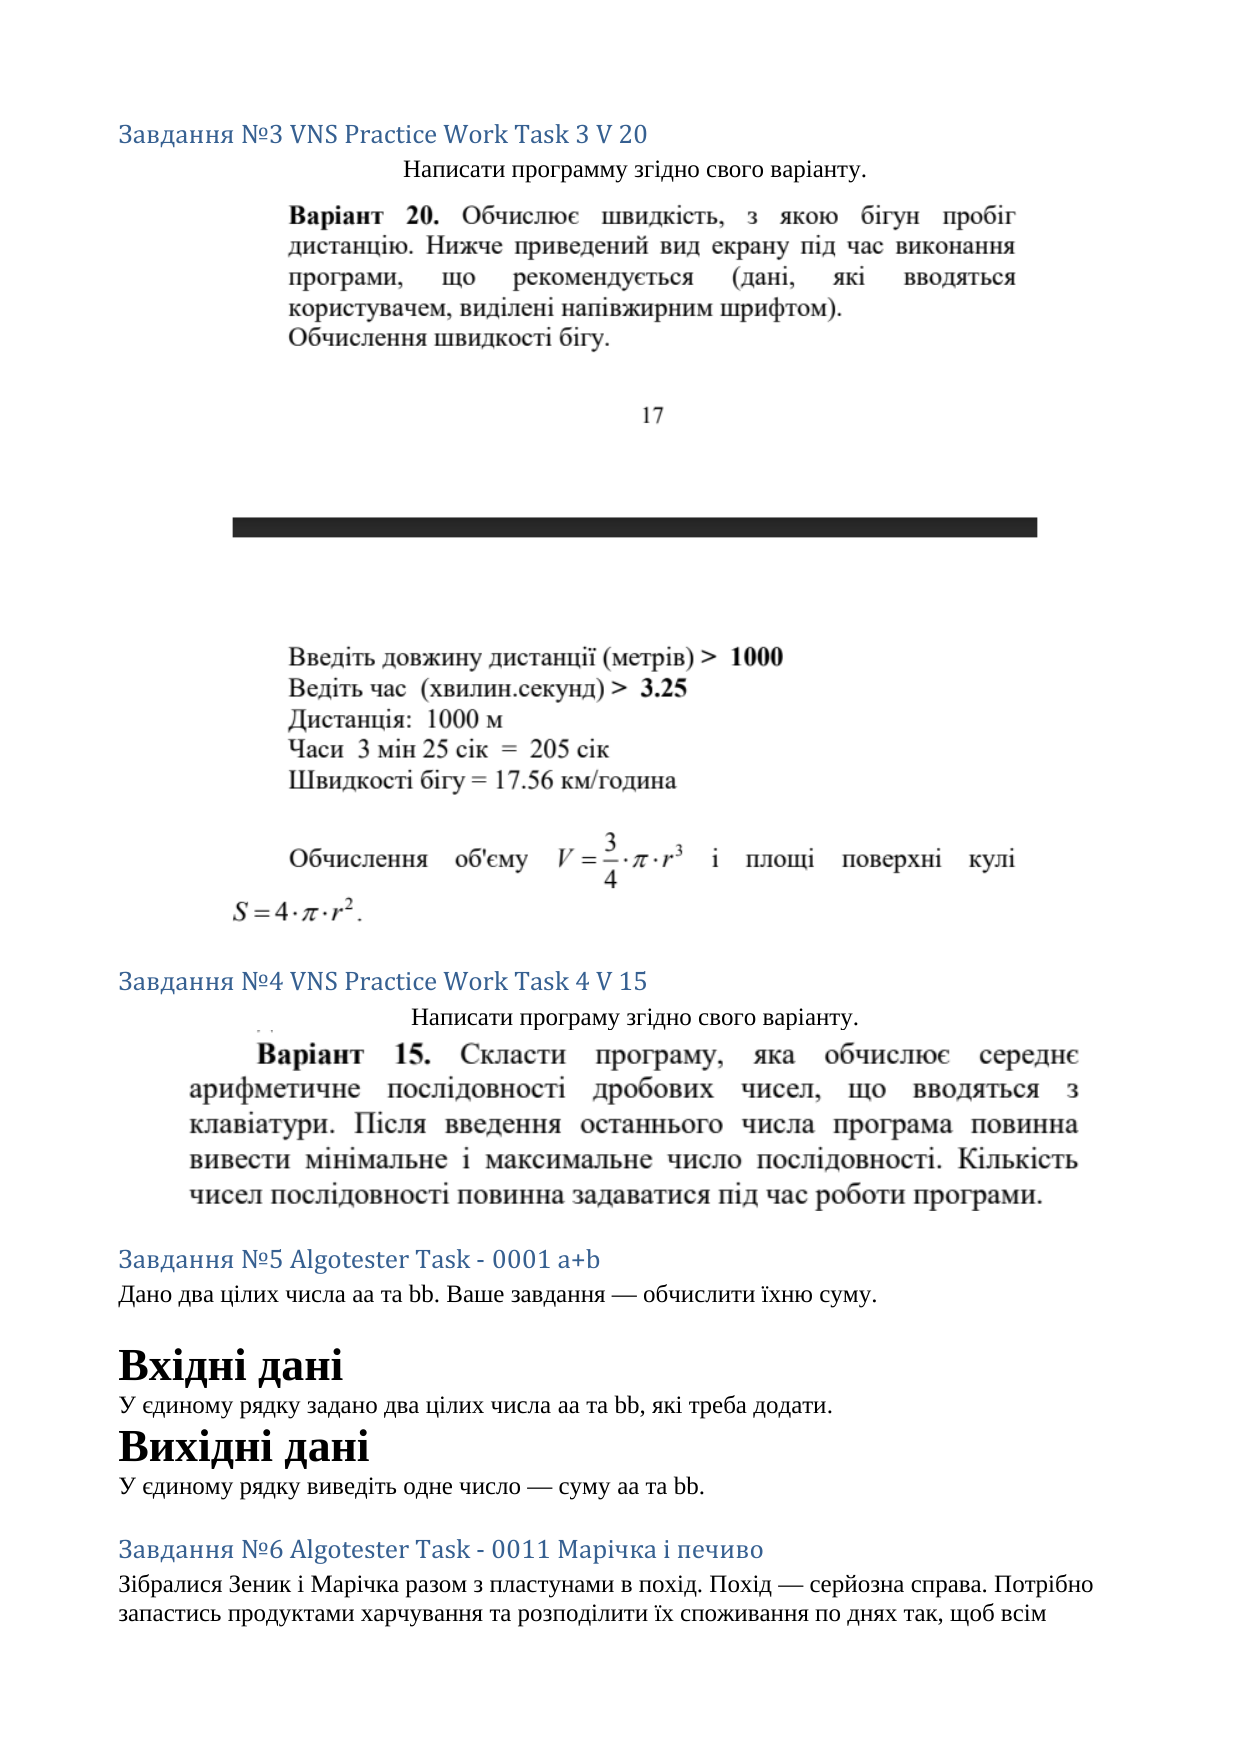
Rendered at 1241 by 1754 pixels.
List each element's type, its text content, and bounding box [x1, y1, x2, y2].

picture [232, 183, 1038, 933]
text Дано два цілих числа aa та bb. Ваше завдання — обчислити їхню суму. [118, 1279, 1152, 1308]
text Вхідні дані [118, 1337, 1152, 1390]
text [118, 1569, 1152, 1627]
subtitle Завдання №5 Algotester Task - 0001 a+b [118, 1243, 1152, 1275]
text Вихідні дані [118, 1418, 1152, 1471]
subtitle Завдання №4 VNS Practice Work Task 4 V 15 [118, 965, 1152, 997]
subtitle Завдання №3 VNS Practice Work Task 3 V 20 [118, 118, 1152, 150]
subtitle Завдання №6 Algotester Task - 0011 Марічка і печиво [118, 1533, 1152, 1565]
text У єдиному рядку виведіть одне число — суму aa та bb. [118, 1471, 1152, 1500]
picture [180, 1030, 1090, 1211]
text У єдиному рядку задано два цілих числа aa та bb, які треба додати. [118, 1390, 1152, 1418]
